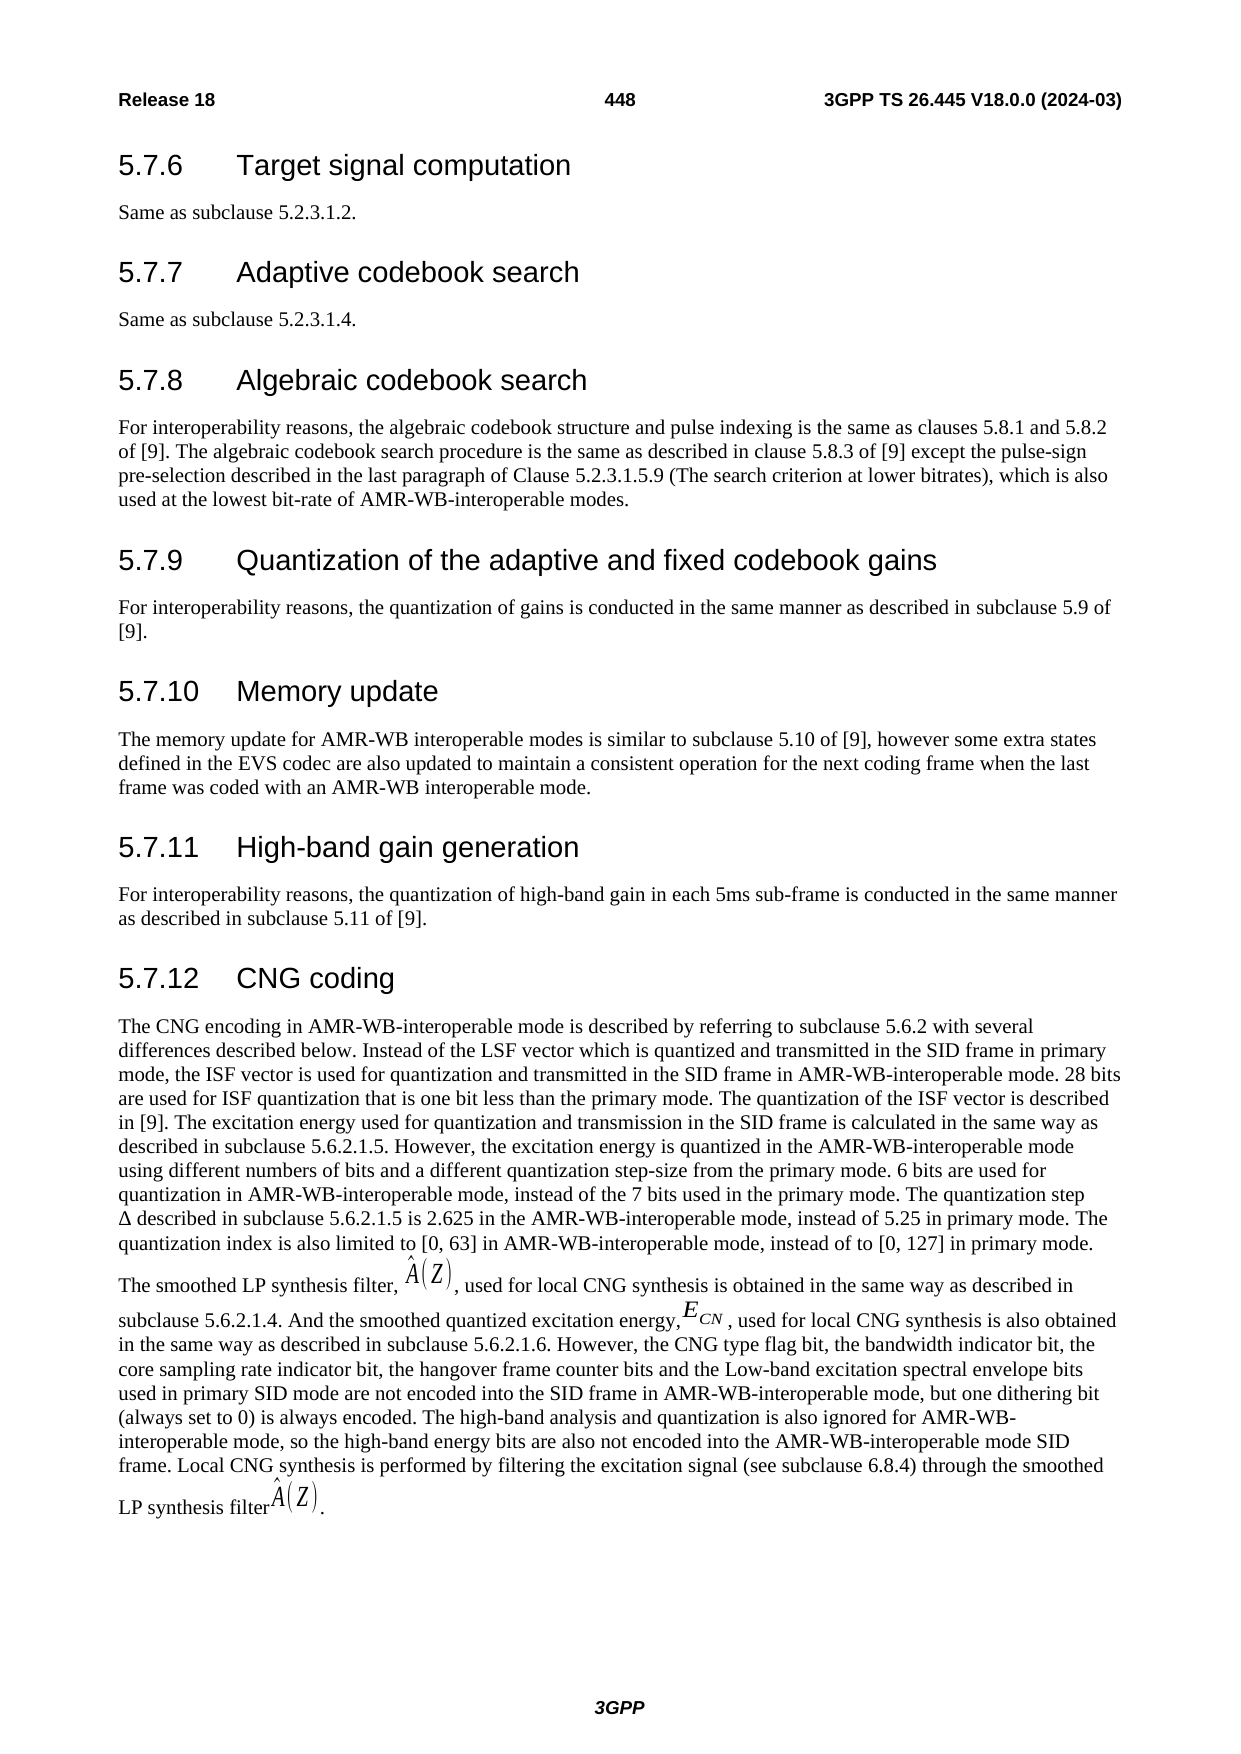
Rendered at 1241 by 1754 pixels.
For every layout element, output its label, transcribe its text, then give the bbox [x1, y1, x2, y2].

subtitle 5.7.9 Quantization of the adaptive and fixed codebook gains [118, 542, 1122, 576]
text Same as subclause 5.2.3.1.4. [118, 307, 1122, 331]
text Same as subclause 5.2.3.1.2. [118, 200, 1122, 224]
text For interoperability reasons, the quantization of gains is conducted in the same manner as described in subclause 5.9 of [9]. [118, 595, 1122, 643]
subtitle 5.7.12 CNG coding [118, 962, 1122, 995]
subtitle 5.7.6 Target signal computation [118, 147, 1122, 181]
subtitle 5.7.7 Adaptive codebook search [118, 255, 1122, 289]
subtitle 5.7.11 High-band gain generation [118, 830, 1122, 863]
text For interoperability reasons, the algebraic codebook structure and pulse indexing is the same as clauses 5.8.1 and 5.8.2 of [9]. The algebraic codebook search procedure is the same as described in clause 5.8.3 of [9] except the pulse-sign pre-selection described in the last paragraph of Clause 5.2.3.1.5.9 (The search criterion at lower bitrates), which is also used at the lowest bit-rate of AMR-WB-interoperable modes. [118, 415, 1122, 511]
text For interoperability reasons, the quantization of high-band gain in each 5ms sub-frame is conducted in the same manner as described in subclause 5.11 of [9]. [118, 882, 1122, 930]
text The memory update for AMR-WB interoperable modes is similar to subclause 5.10 of [9], however some extra states defined in the EVS codec are also updated to maintain a consistent operation for the next coding frame when the last frame was coded with an AMR-WB interoperable mode. [118, 726, 1122, 799]
subtitle 5.7.8 Algebraic codebook search [118, 363, 1122, 396]
subtitle 5.7.10 Memory update [118, 674, 1122, 708]
text The CNG encoding in AMR-WB-interoperable mode is described by referring to subclause 5.6.2 with several differences described below. Instead of the LSF vector which is quantized and transmitted in the SID frame in primary mode, the ISF vector is used for quantization and transmitted in the SID frame in AMR-WB-interoperable mode. 28 bits are used for ISF quantization that is one bit less than the primary mode. The quantization of the ISF vector is described in [9]. The excitation energy used for quantization and transmission in the SID frame is calculated in the same way as described in subclause 5.6.2.1.5. However, the excitation energy is quantized in the AMR-WB-interoperable mode using different numbers of bits and a different quantization step-size from the primary mode. 6 bits are used for quantization in AMR-WB-interoperable mode, instead of the 7 bits used in the primary mode. The quantization step Δ described in subclause 5.6.2.1.5 is 2.625 in the AMR-WB-interoperable mode, instead of 5.25 in primary mode. The quantization index is also limited to [0, 63] in AMR-WB-interoperable mode, instead of to [0, 127] in primary mode. The smoothed LP synthesis filter, , used for local CNG synthesis is obtained in the same way as described in subclause 5.6.2.1.4. And the smoothed quantized excitation energy,, used for local CNG synthesis is also obtained in the same way as described in subclause 5.6.2.1.6. However, the CNG type flag bit, the bandwidth indicator bit, the core sampling rate indicator bit, the hangover frame counter bits and the Low-band excitation spectral envelope bits used in primary SID mode are not encoded into the SID frame in AMR-WB-interoperable mode, but one dithering bit (always set to 0) is always encoded. The high-band analysis and quantization is also ignored for AMR-WB-interoperable mode, so the high-band energy bits are also not encoded into the AMR-WB-interoperable mode SID frame. Local CNG synthesis is performed by filtering the excitation signal (see subclause 6.8.4) through the smoothed LP synthesis filter. [118, 1014, 1122, 1519]
